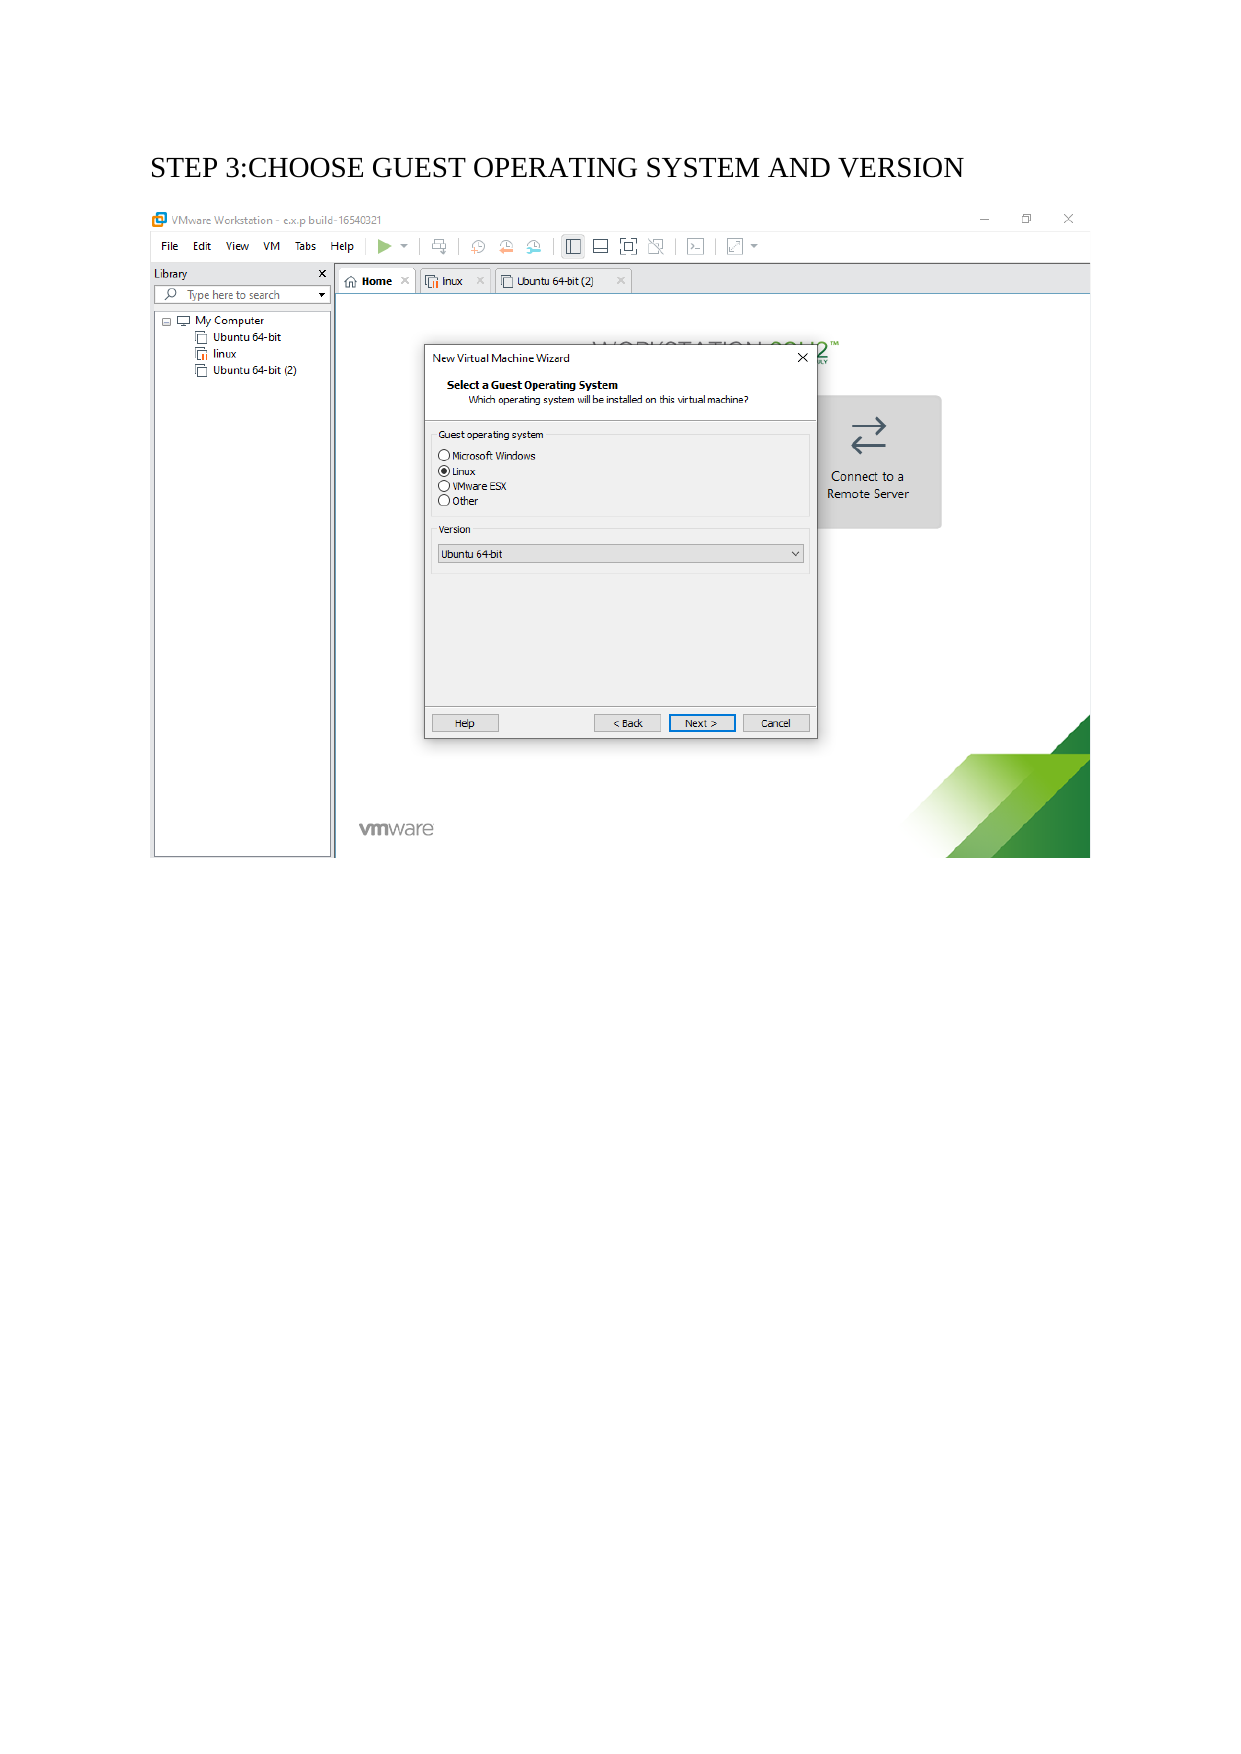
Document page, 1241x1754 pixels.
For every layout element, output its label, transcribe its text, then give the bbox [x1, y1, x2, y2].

text STEP 3:CHOOSE GUEST OPERATING SYSTEM AND VERSION [150, 150, 1090, 183]
picture [150, 209, 1091, 858]
